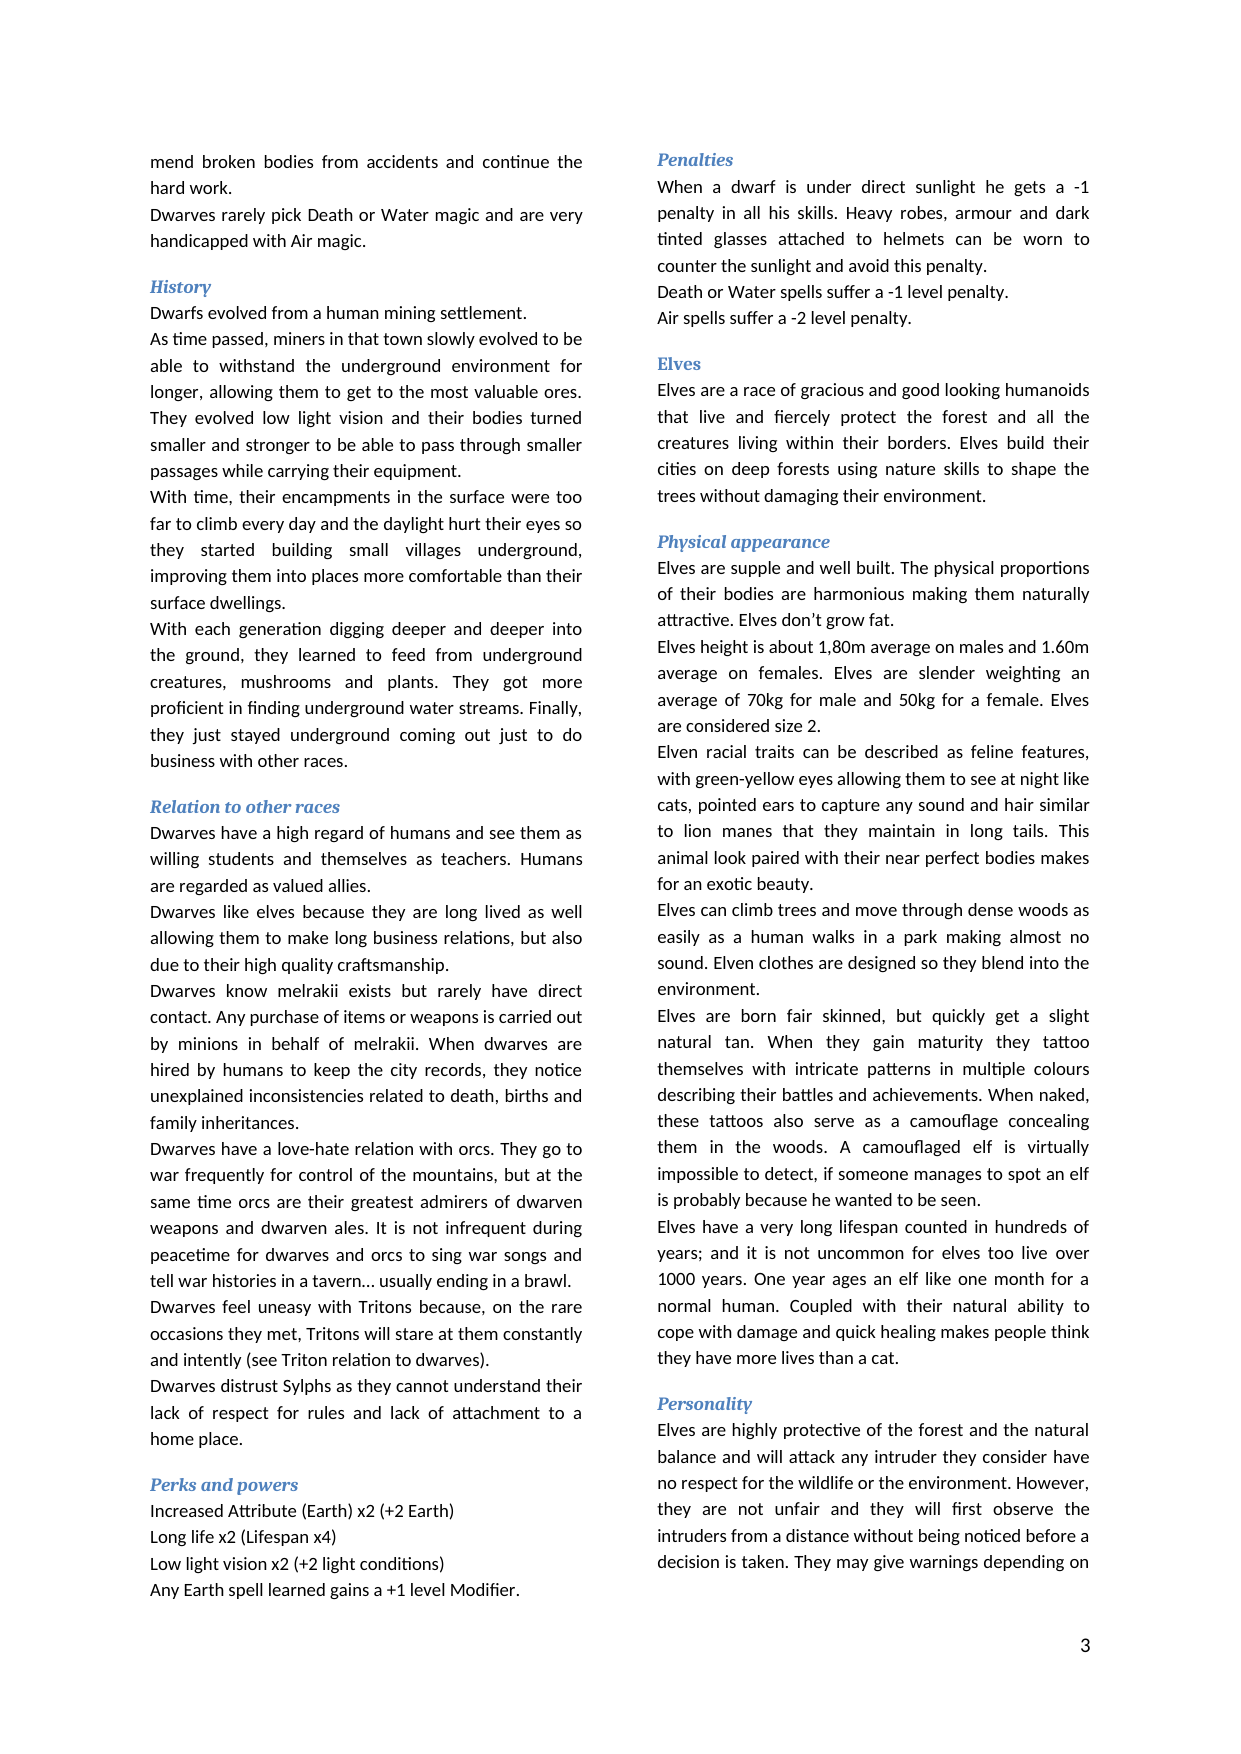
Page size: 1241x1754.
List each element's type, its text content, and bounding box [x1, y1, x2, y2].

text Elven racial traits can be described as feline features, with green-yellow eyes allowing them to see at night like cats, pointed ears to capture any sound and hair similar to lion manes that they maintain in long tails. This animal look paired with their near perfect bodies makes for an exotic beauty. [657, 740, 1090, 895]
subtitle Physical appearance [657, 531, 1090, 553]
text Death or Water spells suffer a -1 level penalty. [657, 280, 1090, 303]
text Elves are supple and well built. The physical proportions of their bodies are harmonious making them naturally attractive. Elves don’t grow fat. [657, 556, 1090, 632]
text When a dwarf is under direct sunlight he gets a -1 penalty in all his skills. Heavy robes, armour and dark tinted glasses attached to helmets can be worn to counter the sunlight and avoid this penalty. [657, 175, 1090, 277]
text Dwarves have a high regard of humans and see them as willing students and themselves as teachers. Humans are regarded as valued allies. [150, 821, 583, 897]
subtitle Relation to other races [150, 796, 583, 818]
subtitle History [150, 276, 583, 298]
text Air spells suffer a -2 level penalty. [657, 307, 1090, 329]
text Dwarves feel uneasy with Tritons because, on the rare occasions they met, Tritons will stare at them constantly and intently (see Triton relation to dwarves). [150, 1295, 583, 1371]
text Elves are a race of gracious and good looking humanoids that live and fiercely protect the forest and all the creatures living within their borders. Elves build their cities on deep forests using nature skills to shape the trees without damaging their environment. [657, 378, 1090, 507]
text Dwarves distrust Sylphs as they cannot understand their lack of respect for rules and lack of attachment to a home place. [150, 1374, 583, 1450]
text Elves have a very long lifespan counted in hundreds of years; and it is not uncommon for elves too live over 1000 years. One year ages an elf like one month for a normal human. Coupled with their natural ability to cope with damage and quick healing makes people think they have more lives than a cat. [657, 1215, 1090, 1369]
subtitle Elves [657, 354, 1090, 375]
text Elves height is about 1,80m average on males and 1.60m average on females. Elves are slender weighting an average of 70kg for male and 50kg for a female. Elves are considered size 2. [657, 635, 1090, 737]
text Low light vision x2 (+2 light conditions) [150, 1552, 583, 1575]
subtitle Perks and powers [150, 1474, 583, 1496]
text Elves can climb trees and move through dense woods as easily as a human walks in a park making almost no sound. Elven clothes are designed so they blend into the environment. [657, 898, 1090, 1001]
text Dwarves know melrakii exists but rarely have direct contact. Any purchase of items or weapons is carried out by minions in behalf of melrakii. When dwarves are hired by humans to keep the city records, they notice unexplained inconsistencies related to death, births and family inheritances. [150, 979, 583, 1134]
text Dwarves have a love-hate relation with orcs. They go to war frequently for control of the mountains, but at the same time orcs are their greatest admirers of dwarven weapons and dwarven ales. It is not infrequent during peacetime for dwarves and orcs to sing war songs and tell war histories in a tavern… usually ending in a brawl. [150, 1137, 583, 1292]
text Dwarves like elves because they are long lived as well allowing them to make long business relations, but also due to their high quality craftsmanship. [150, 900, 583, 976]
subtitle Personality [657, 1394, 1090, 1415]
text Long life x2 (Lifespan x4) [150, 1526, 583, 1548]
text Dwarfs evolved from a human mining settlement. [150, 301, 583, 324]
subtitle Penalties [657, 150, 1090, 172]
text Elves are born fair skinned, but quickly get a slight natural tan. When they gain maturity they tattoo themselves with intricate patterns in multiple colours describing their battles and achievements. When naked, these tattoos also serve as a camouflage concealing them in the woods. A camouflaged elf is virtually impossible to detect, if someone manages to spot an elf is probably because he wanted to be seen. [657, 1004, 1090, 1211]
text Dwarves rarely pick Death or Water magic and are very handicapped with Air magic. [150, 203, 583, 252]
text With each generation digging deeper and deeper into the ground, they learned to feed from underground creatures, mushrooms and plants. They got more proficient in finding underground water streams. Finally, they just stayed underground coming out just to do business with other races. [150, 617, 583, 772]
text As time passed, miners in that town slowly evolved to be able to withstand the underground environment for longer, allowing them to get to the most valuable ores. They evolved low light vision and their bodies turned smaller and stronger to be able to pass through smaller passages while carrying their equipment. [150, 327, 583, 482]
text Any Earth spell learned gains a +1 level Modifier. [150, 1578, 583, 1601]
text Increased Attribute (Earth) x2 (+2 Earth) [150, 1499, 583, 1522]
text With time, their encampments in the surface were too far to climb every day and the daylight hurt their eyes so they started building small villages underground, improving them into places more comfortable than their surface dwellings. [150, 486, 583, 614]
